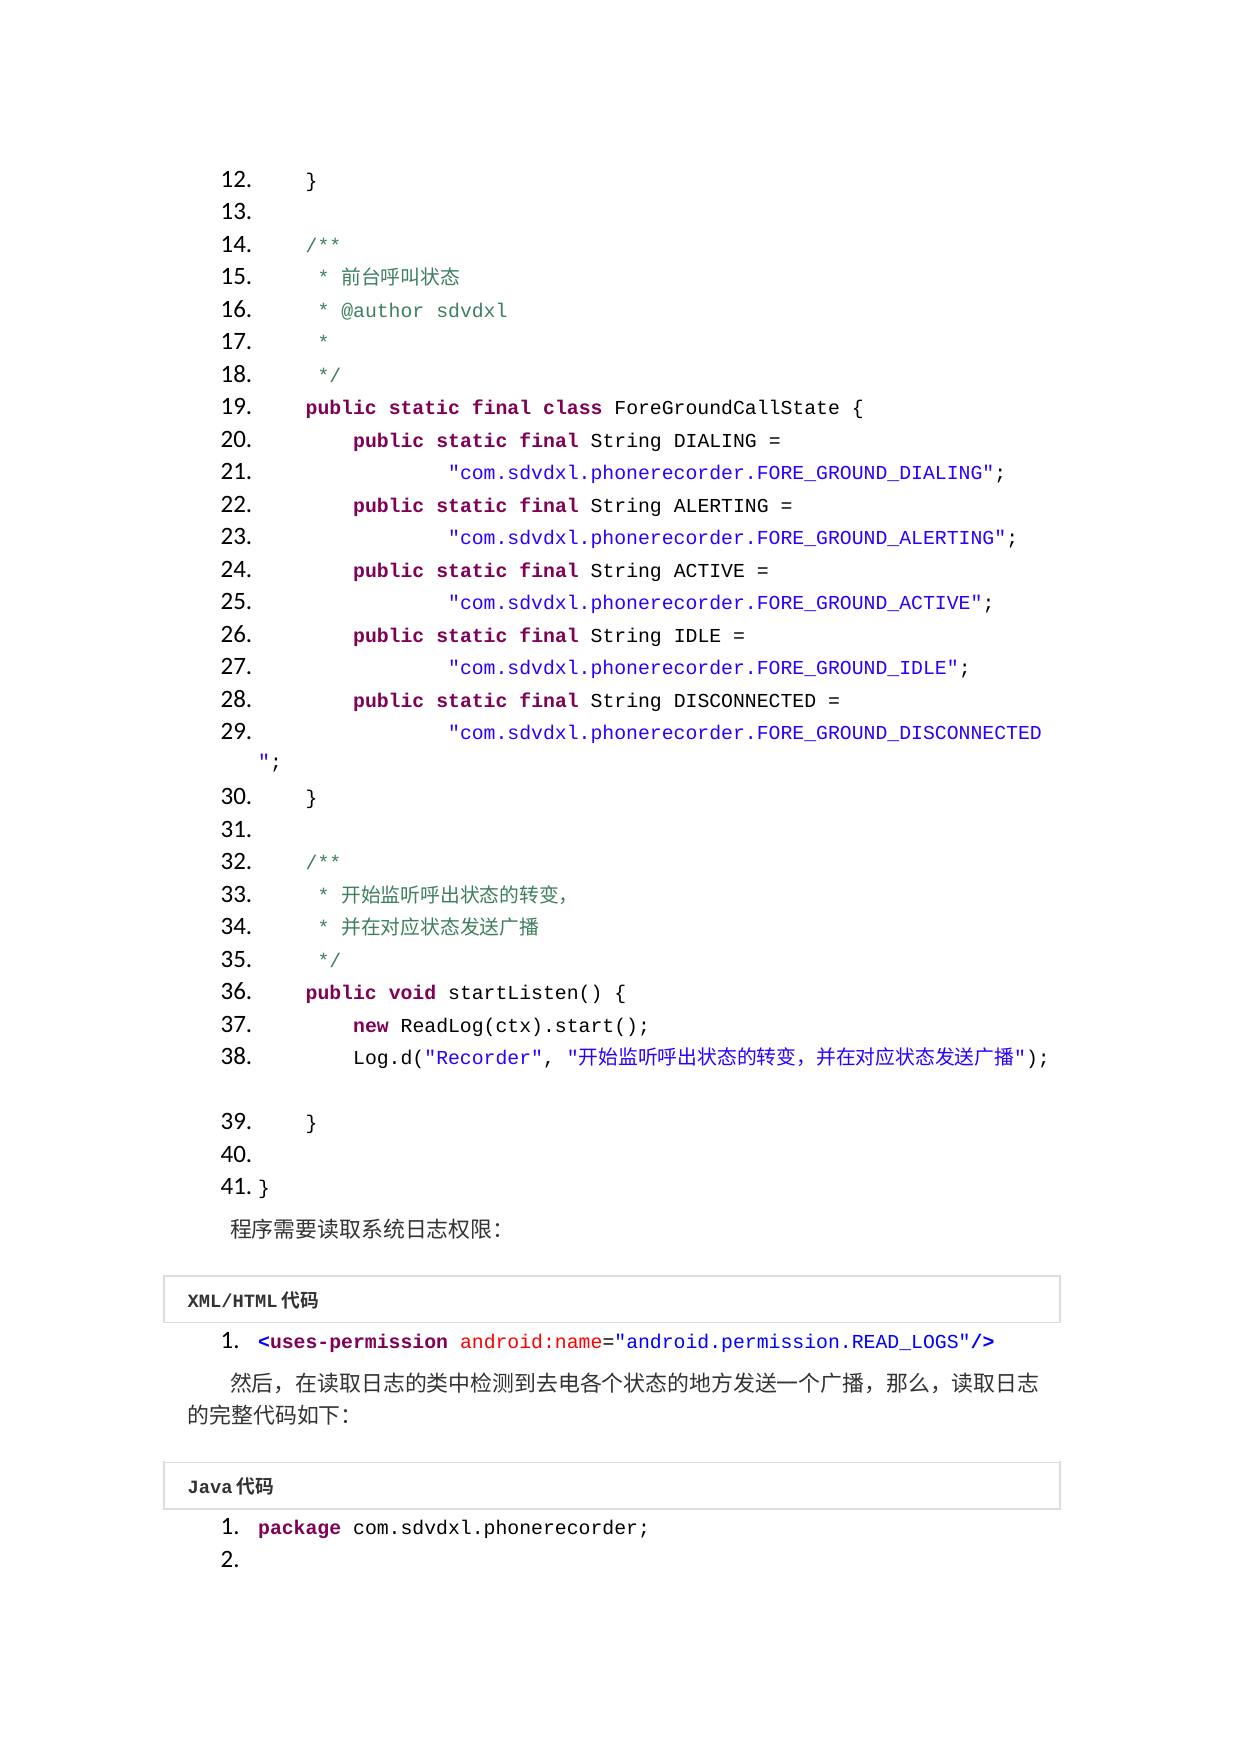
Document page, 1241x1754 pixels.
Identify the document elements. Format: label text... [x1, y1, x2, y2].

list public void startListen() { [220, 974, 1053, 1007]
list new ReadLog(ctx).start(); [220, 1007, 1053, 1039]
list "com.sdvdxl.phonerecorder.FORE_GROUND_DISCONNECTED"; [220, 714, 1053, 779]
text XML/HTML代码 [165, 1277, 1059, 1322]
list public static final class ForeGroundCallState { [220, 389, 1053, 422]
list public static final String ALERTING = [220, 487, 1053, 519]
list } [220, 1169, 1053, 1202]
list * @author sdvdxl [220, 292, 1053, 324]
list * 开始监听呼出状态的转变， [220, 877, 1053, 909]
list "com.sdvdxl.phonerecorder.FORE_GROUND_DIALING"; [220, 454, 1053, 487]
list public static final String ACTIVE = [220, 552, 1053, 584]
list public static final String DIALING = [220, 422, 1053, 454]
text Java代码 [165, 1463, 1059, 1508]
list "com.sdvdxl.phonerecorder.FORE_GROUND_IDLE"; [220, 649, 1053, 682]
list } [220, 162, 1053, 194]
list } [220, 779, 1053, 812]
list public static final String IDLE = [220, 617, 1053, 649]
list "com.sdvdxl.phonerecorder.FORE_GROUND_ACTIVE"; [220, 584, 1053, 617]
list package com.sdvdxl.phonerecorder; [220, 1510, 1053, 1542]
list } [220, 1104, 1053, 1137]
list */ [220, 942, 1053, 974]
list <uses-permission android:name="android.permission.READ_LOGS"/> [220, 1323, 1053, 1356]
text 程序需要读取系统日志权限： [187, 1211, 1053, 1244]
list */ [220, 357, 1053, 389]
list * 并在对应状态发送广播 [220, 909, 1053, 942]
list Log.d("Recorder", "开始监听呼出状态的转变，并在对应状态发送广播"); [220, 1039, 1053, 1104]
list public static final String DISCONNECTED = [220, 682, 1053, 714]
list /** [220, 844, 1053, 877]
text 然后，在读取日志的类中检测到去电各个状态的地方发送一个广播，那么，读取日志的完整代码如下： [187, 1365, 1053, 1430]
list * 前台呼叫状态 [220, 259, 1053, 292]
list * [220, 324, 1053, 357]
list /** [220, 227, 1053, 259]
list "com.sdvdxl.phonerecorder.FORE_GROUND_ALERTING"; [220, 519, 1053, 552]
